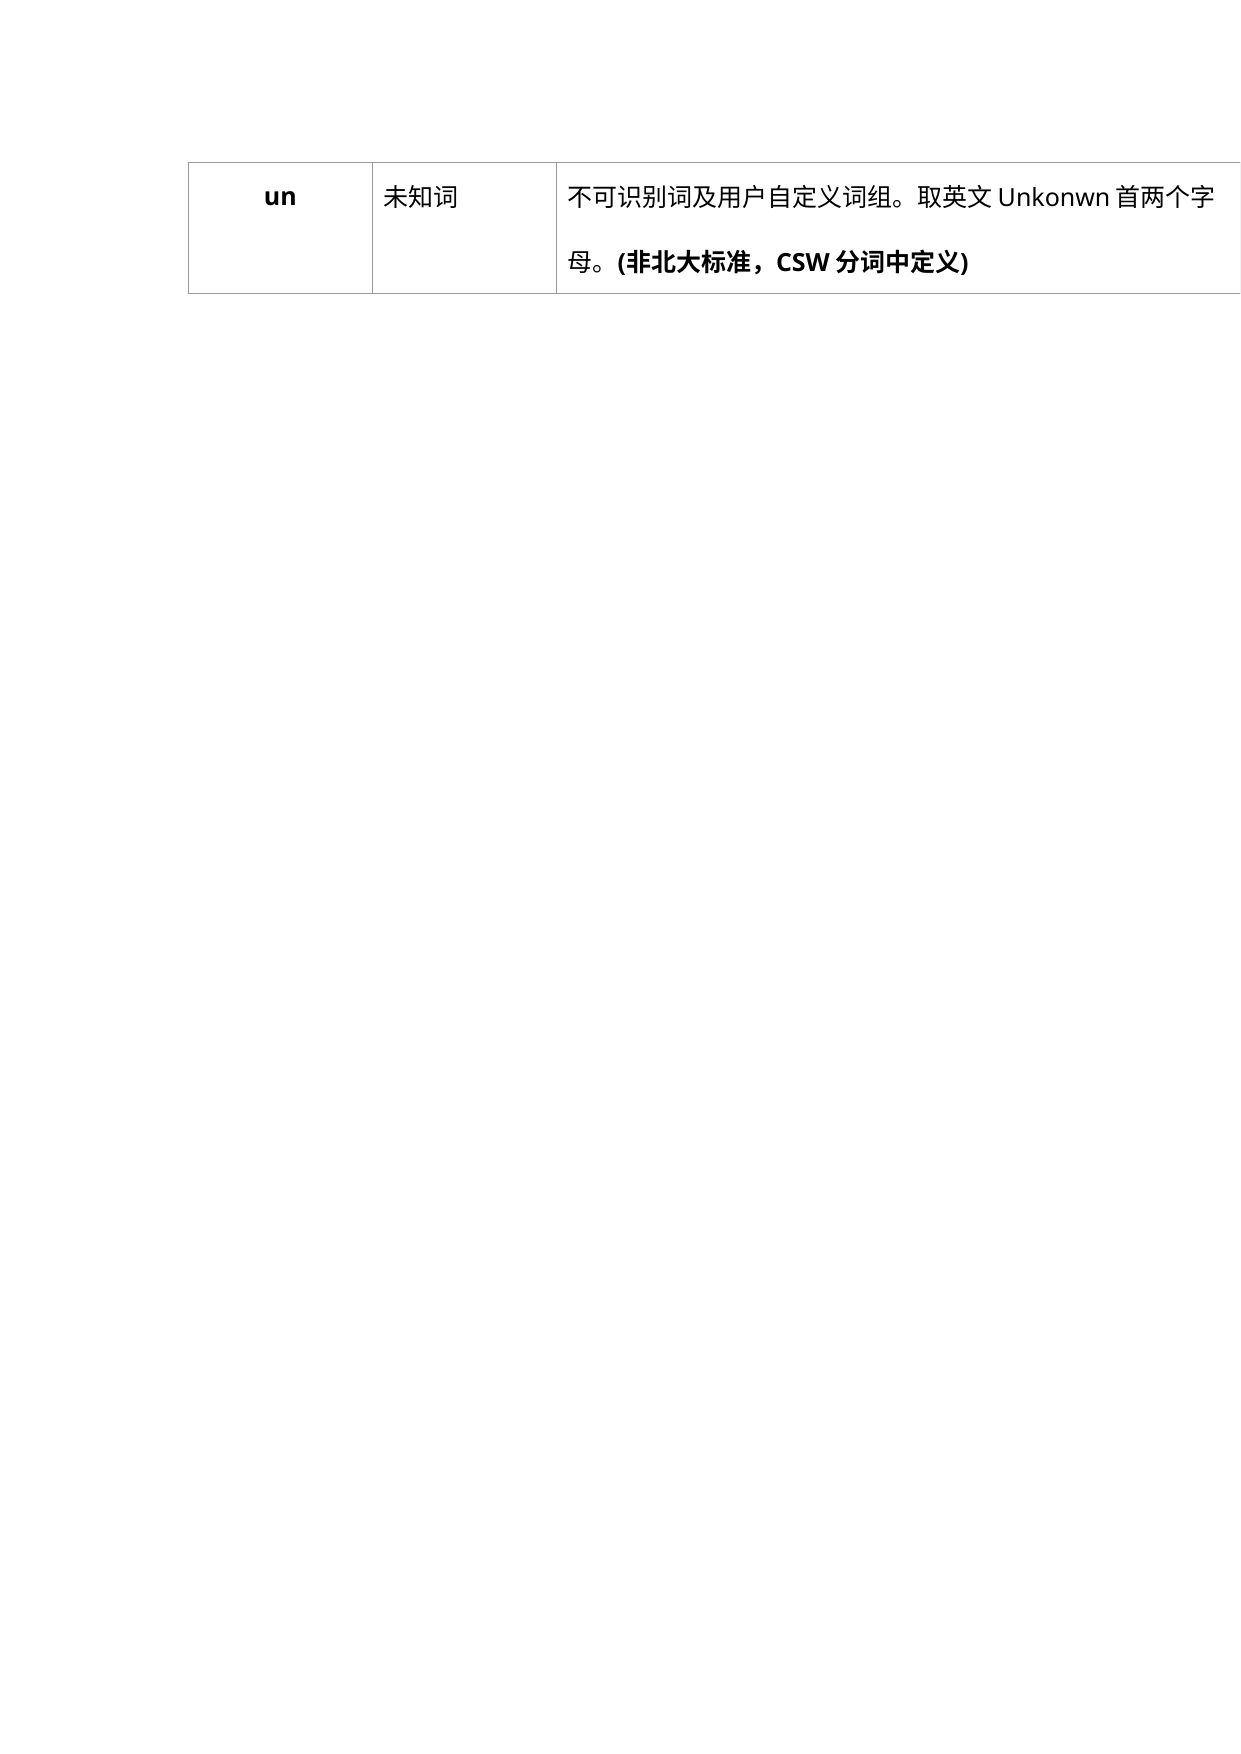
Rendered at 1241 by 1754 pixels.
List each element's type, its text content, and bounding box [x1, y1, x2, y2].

table_cell 未知词 [373, 163, 556, 293]
table_cell un [189, 163, 372, 293]
table_cell 不可识别词及用户自定义词组。取英文Unkonwn首两个字母。(非北大标准，CSW分词中定义) [557, 163, 1240, 293]
